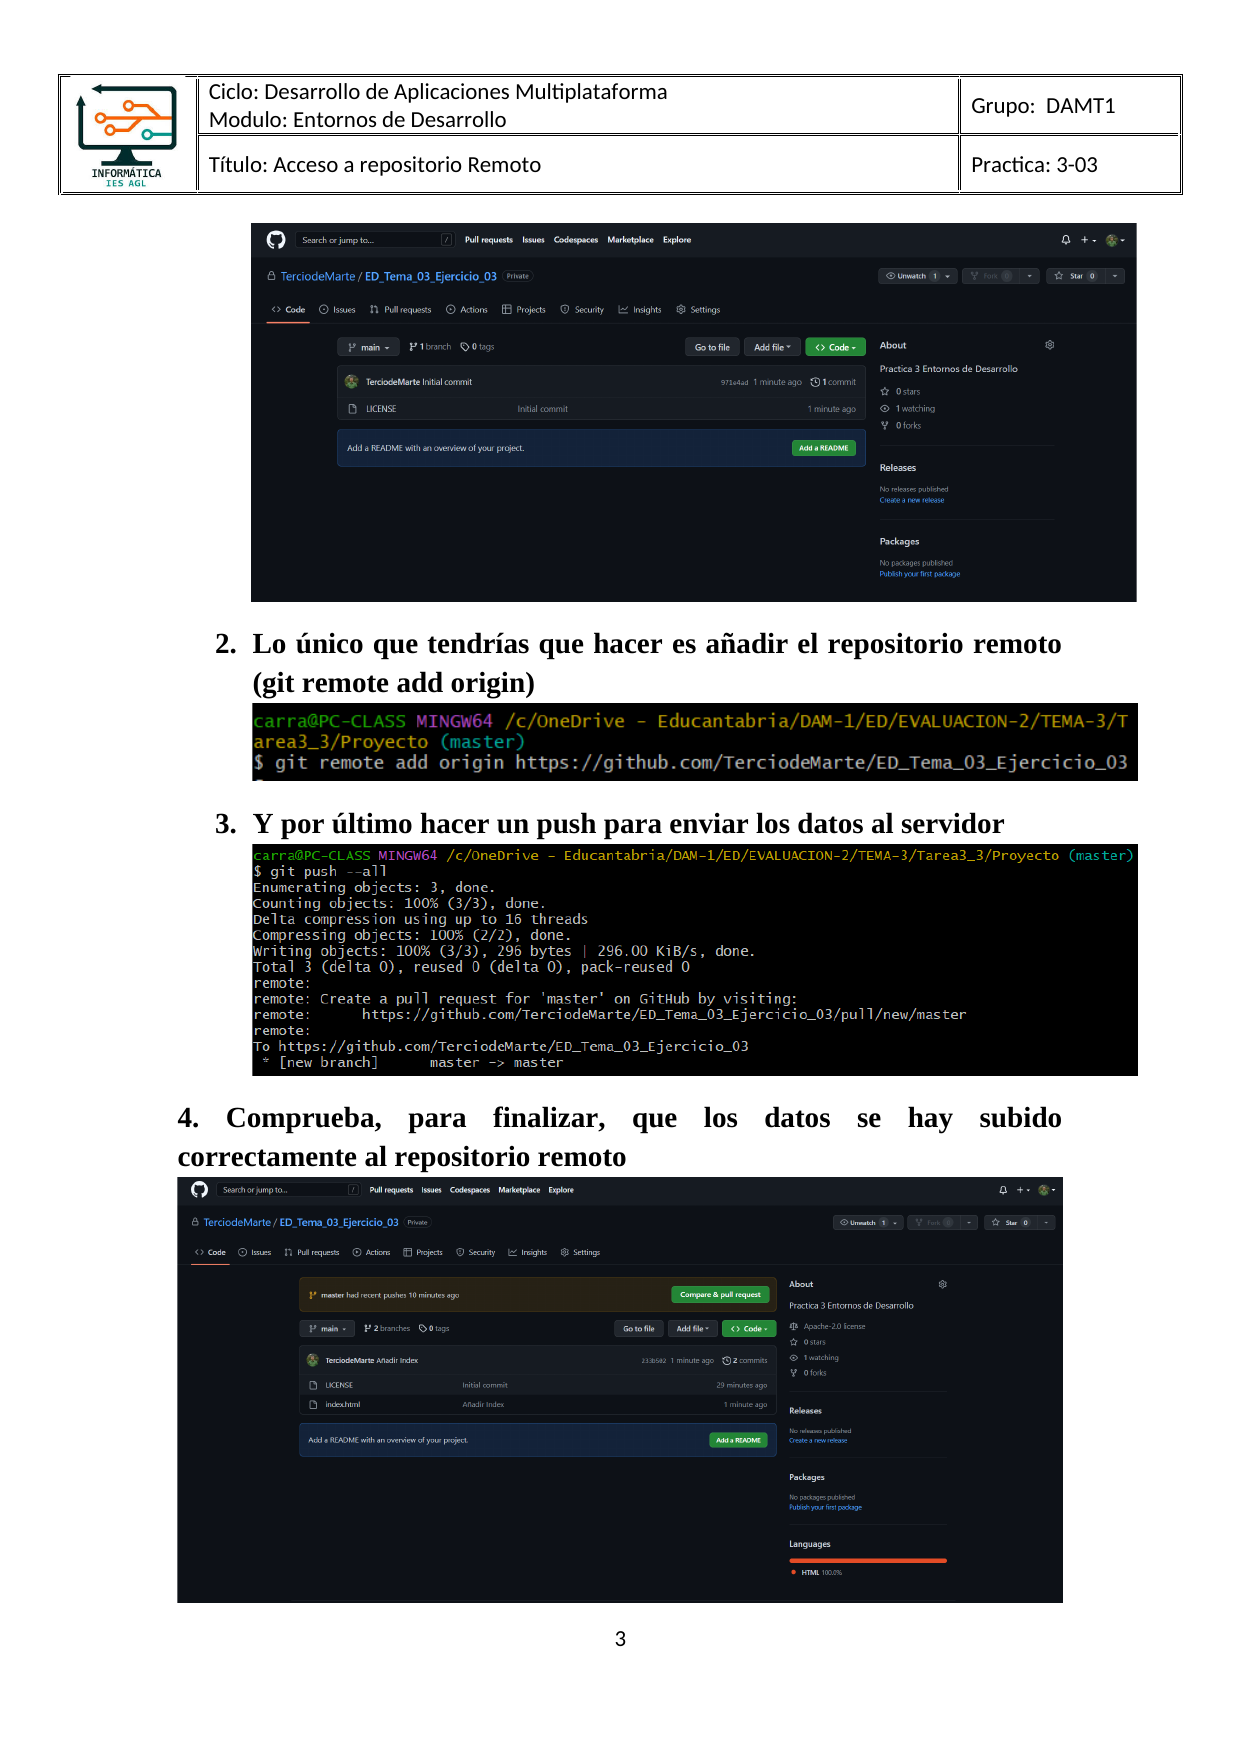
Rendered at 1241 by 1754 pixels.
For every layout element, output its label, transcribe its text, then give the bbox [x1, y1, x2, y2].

subtitle Lo único que tendrías que hacer es añadir el repositorio remoto (git remote add origin) [215, 626, 1063, 698]
picture [252, 844, 1138, 1076]
picture [177, 1177, 1063, 1603]
subtitle 4. Comprueba, para finalizar, que los datos se hay subido correctamente al repositorio remoto [177, 1101, 1063, 1173]
picture [70, 76, 186, 192]
picture [251, 223, 1137, 602]
picture [252, 703, 1138, 781]
subtitle Y por último hacer un push para enviar los datos al servidor [215, 806, 1063, 839]
